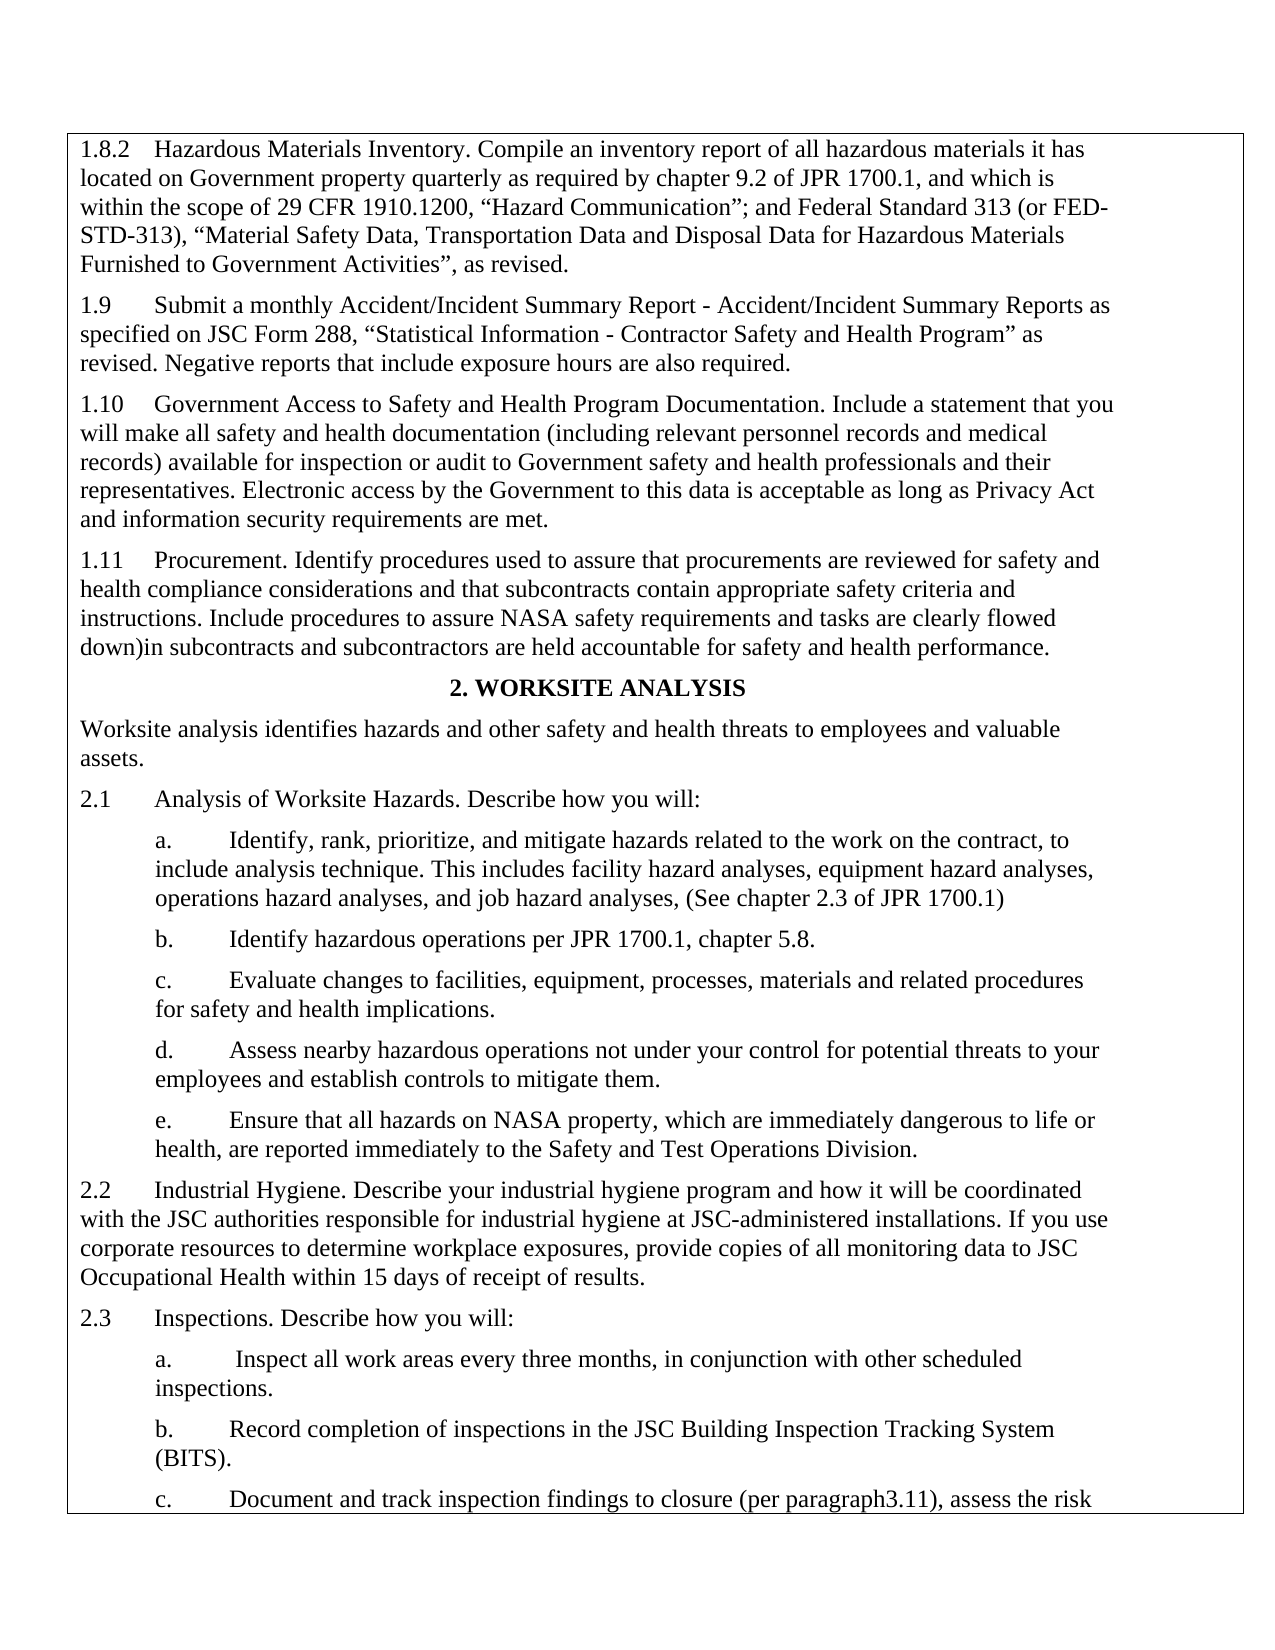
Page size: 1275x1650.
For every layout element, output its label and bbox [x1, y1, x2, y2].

table_cell [68, 134, 1243, 1513]
